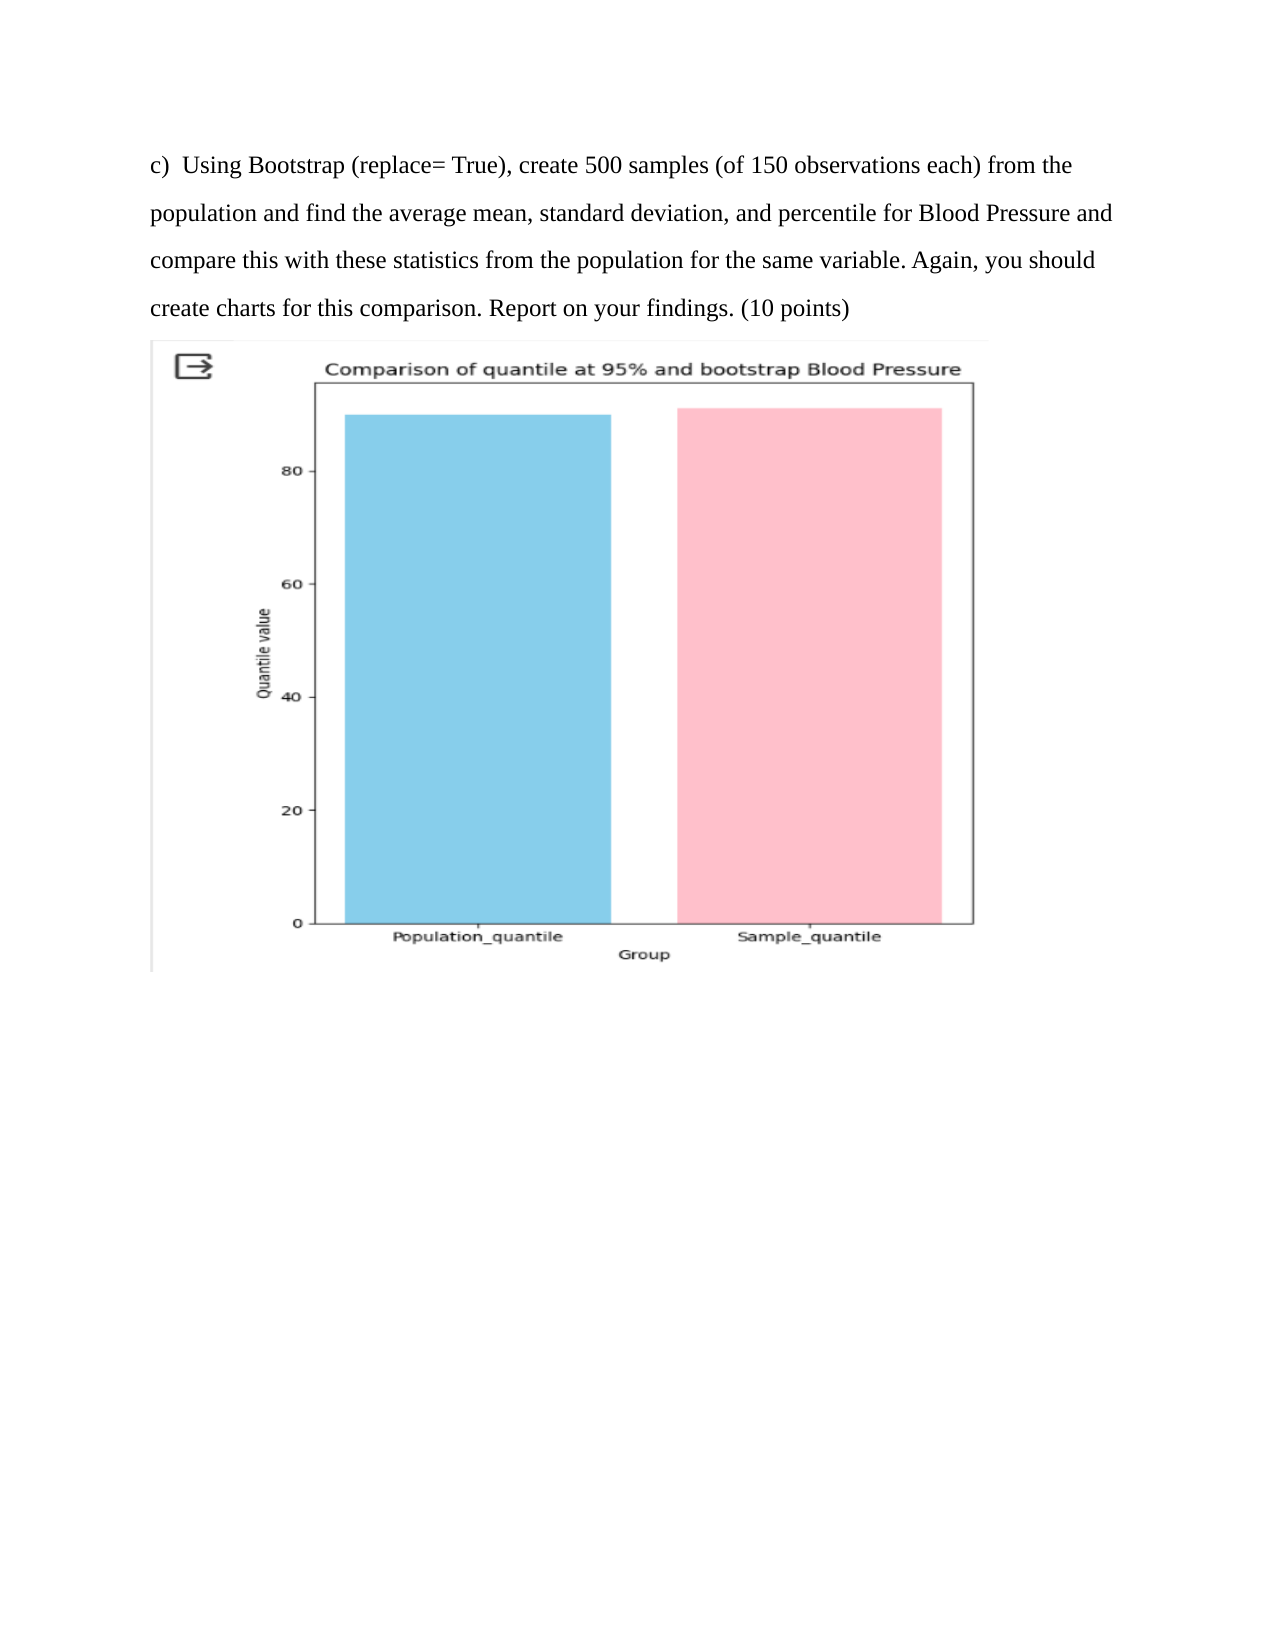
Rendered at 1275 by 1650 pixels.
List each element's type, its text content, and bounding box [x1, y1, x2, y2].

text c) Using Bootstrap (replace= True), create 500 samples (of 150 observations each) from the [150, 150, 1125, 179]
text compare this with these statistics from the population for the same variable. Again, you should [150, 245, 1125, 274]
picture [150, 340, 989, 972]
text population and find the average mean, standard deviation, and percentile for Blood Pressure and [150, 198, 1125, 226]
text create charts for this comparison. Report on your findings. (10 points) [150, 293, 1125, 322]
